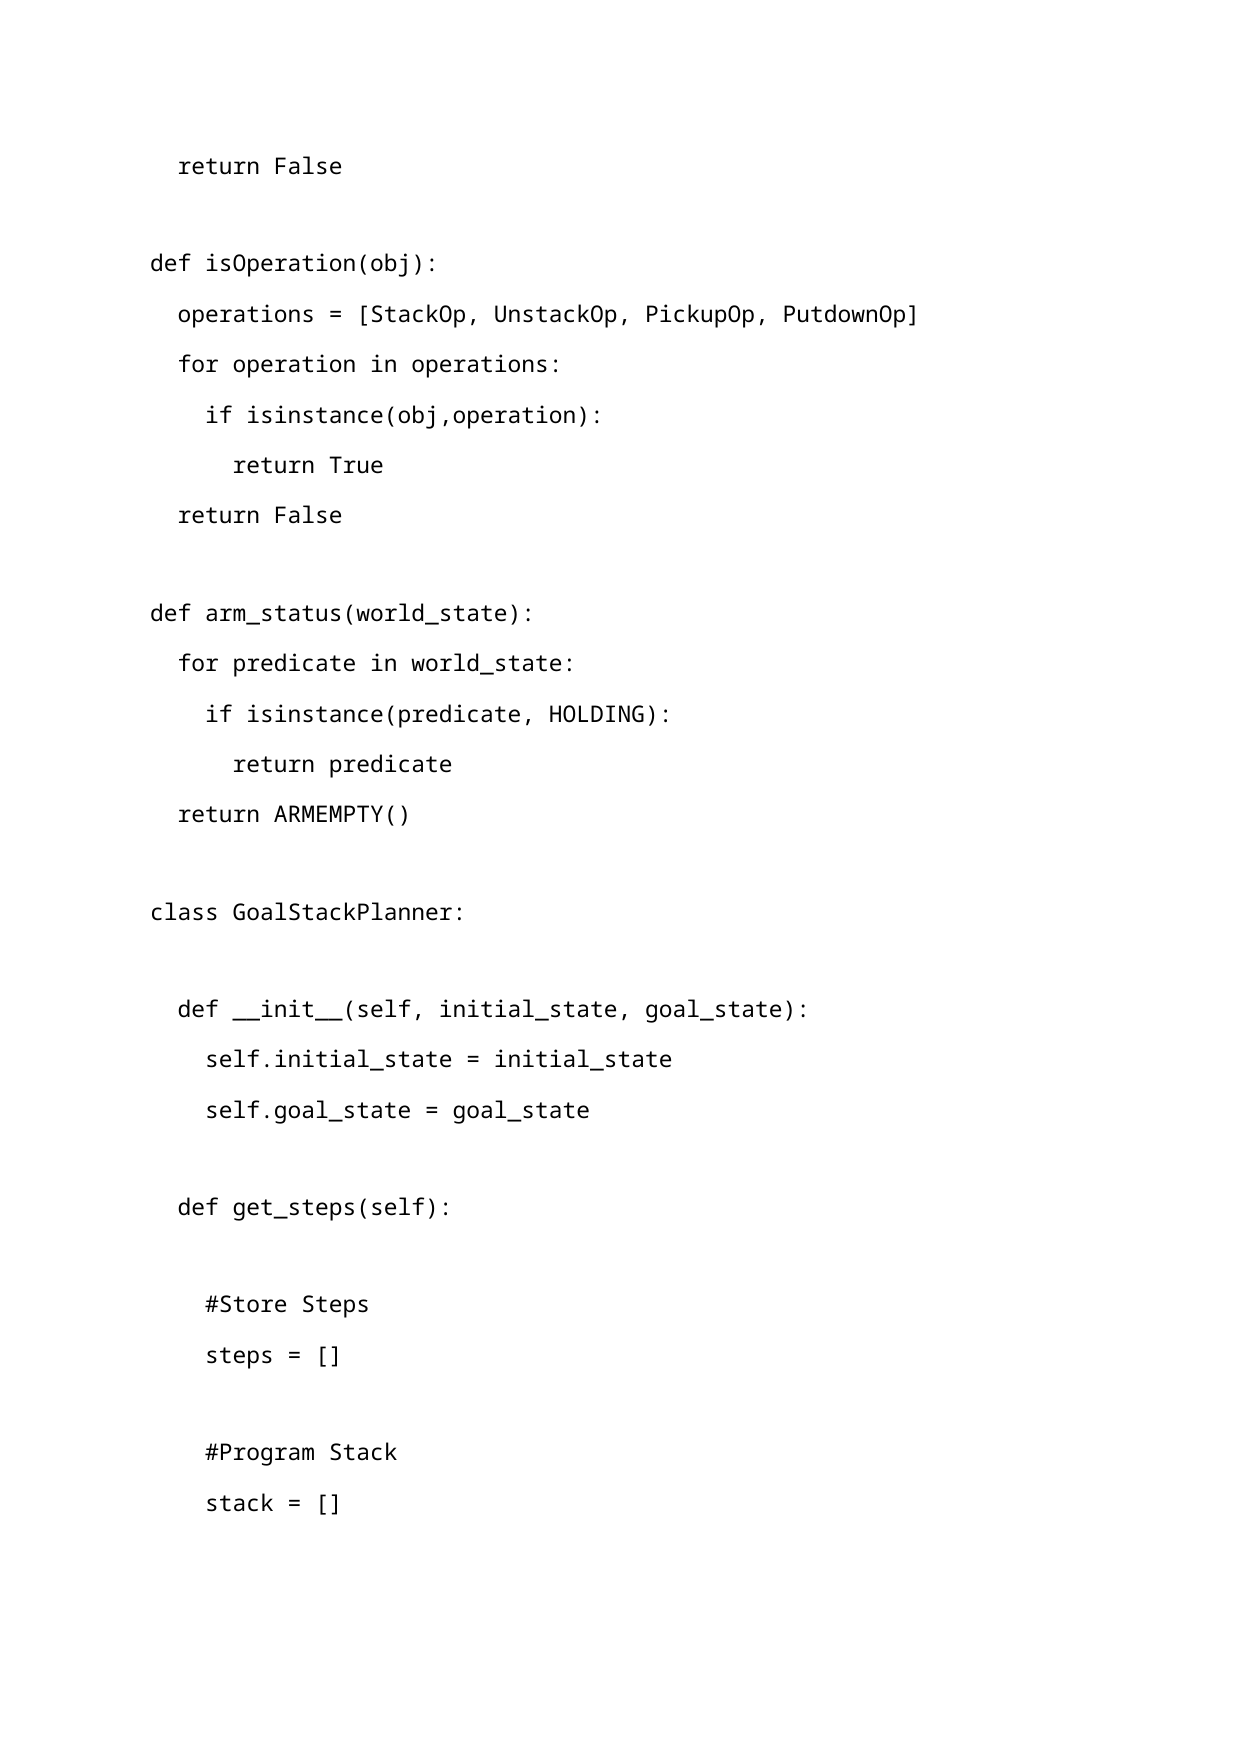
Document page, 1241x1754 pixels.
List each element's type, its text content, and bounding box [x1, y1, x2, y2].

text operations = [StackOp, UnstackOp, PickupOp, PutdownOp] [150, 298, 1090, 329]
text stack = [] [150, 1486, 1090, 1518]
text return False [150, 499, 1090, 531]
text return False [150, 150, 1090, 181]
text def __init__(self, initial_state, goal_state): [150, 993, 1090, 1024]
text return predicate [150, 748, 1090, 779]
text for operation in operations: [150, 348, 1090, 379]
text return ARMEMPTY() [150, 798, 1090, 829]
text def get_steps(self): [150, 1191, 1090, 1222]
text return True [150, 449, 1090, 480]
text self.initial_state = initial_state [150, 1043, 1090, 1074]
text def arm_status(world_state): [150, 597, 1090, 628]
text class GoalStackPlanner: [150, 896, 1090, 927]
text #Program Stack [150, 1436, 1090, 1467]
text if isinstance(predicate, HOLDING): [150, 697, 1090, 729]
text for predicate in world_state: [150, 647, 1090, 678]
text if isinstance(obj,operation): [150, 398, 1090, 430]
text self.goal_state = goal_state [150, 1094, 1090, 1125]
text steps = [] [150, 1339, 1090, 1370]
text def isOperation(obj): [150, 247, 1090, 278]
text #Store Steps [150, 1288, 1090, 1319]
